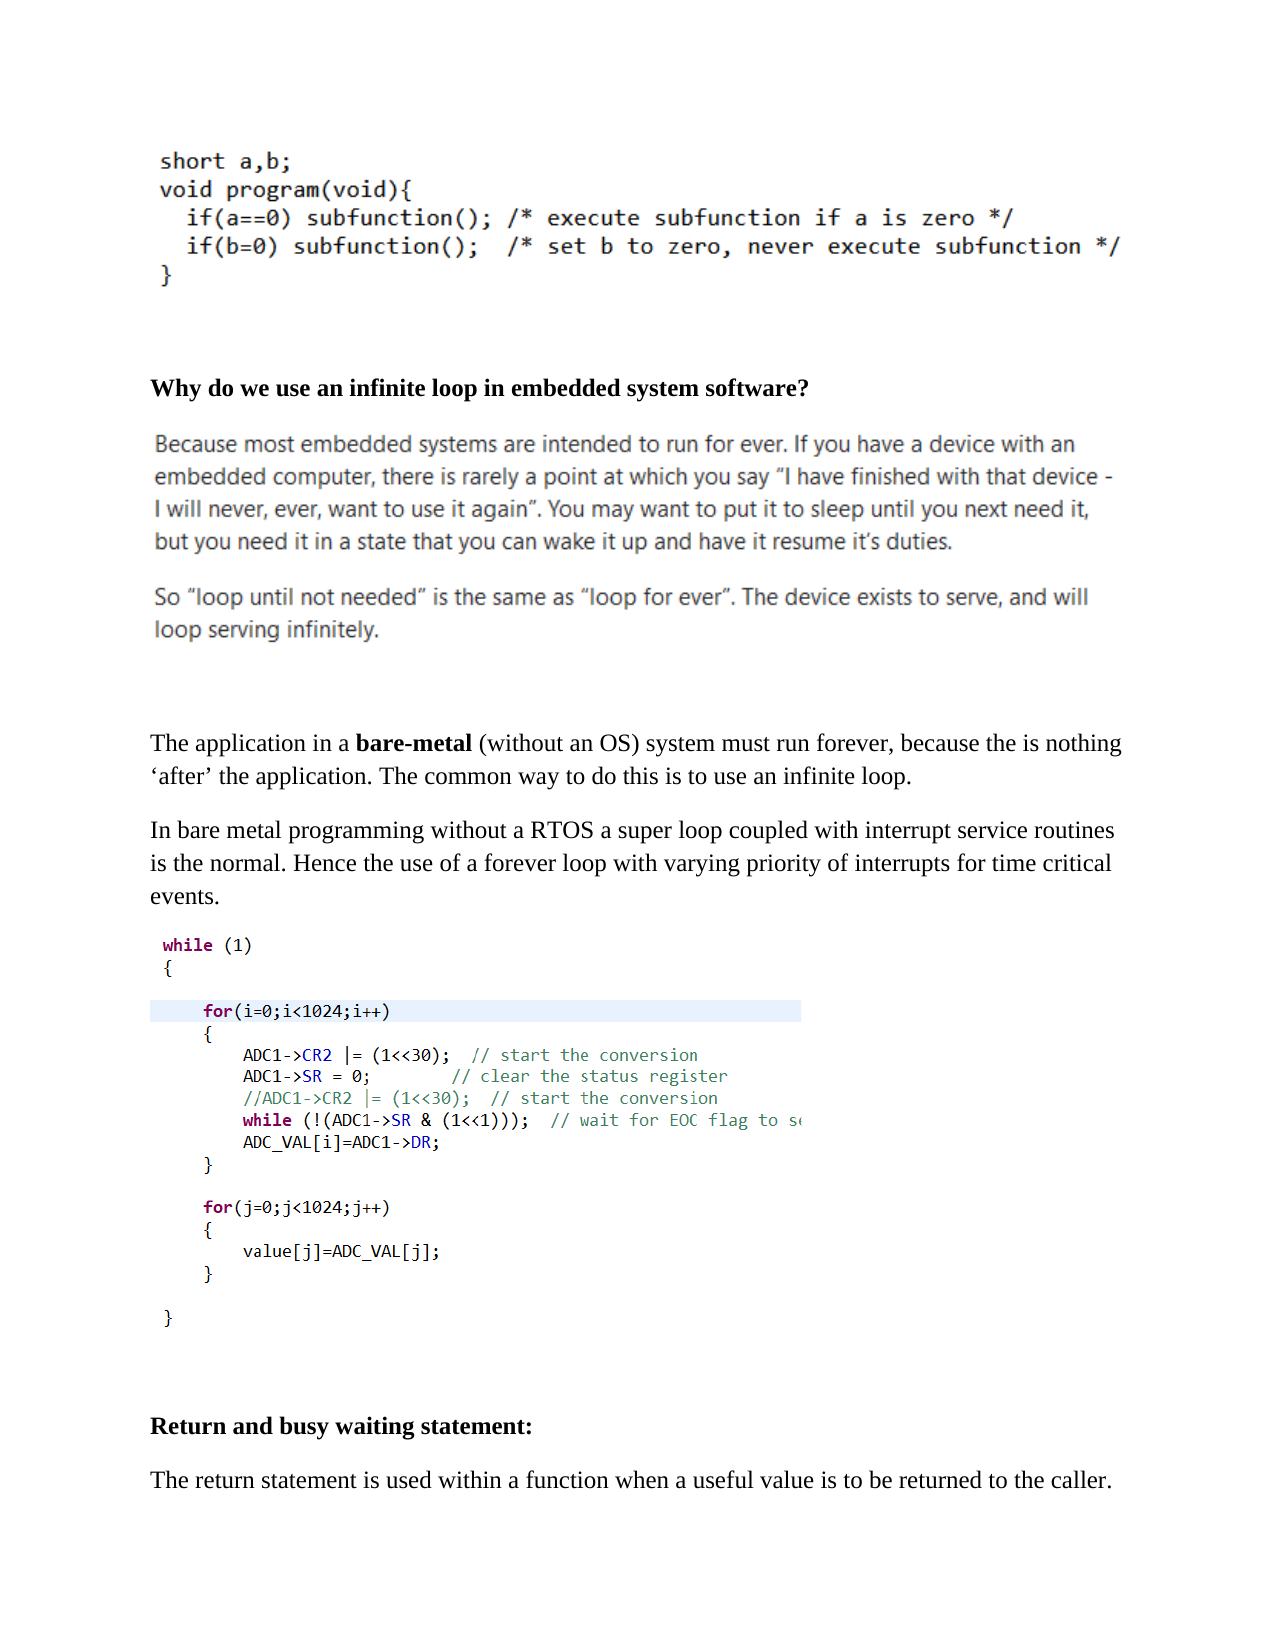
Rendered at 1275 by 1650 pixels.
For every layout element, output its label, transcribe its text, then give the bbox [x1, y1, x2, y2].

text The return statement is used within a function when a useful value is to be returned to the caller. [150, 1465, 1125, 1494]
text Why do we use an infinite loop in embedded system software? [150, 373, 1125, 402]
text In bare metal programming without a RTOS a super loop coupled with interrupt service routines is the normal. Hence the use of a forever loop with varying priority of interrupts for time critical events. [150, 815, 1125, 910]
text Return and busy waiting statement: [150, 1411, 1125, 1440]
picture [150, 427, 1125, 650]
picture [150, 150, 1125, 295]
picture [150, 935, 802, 1333]
text The application in a bare-metal (without an OS) system must run forever, because the is nothing ‘after’ the application. The common way to do this is to use an infinite loop. [150, 728, 1125, 790]
